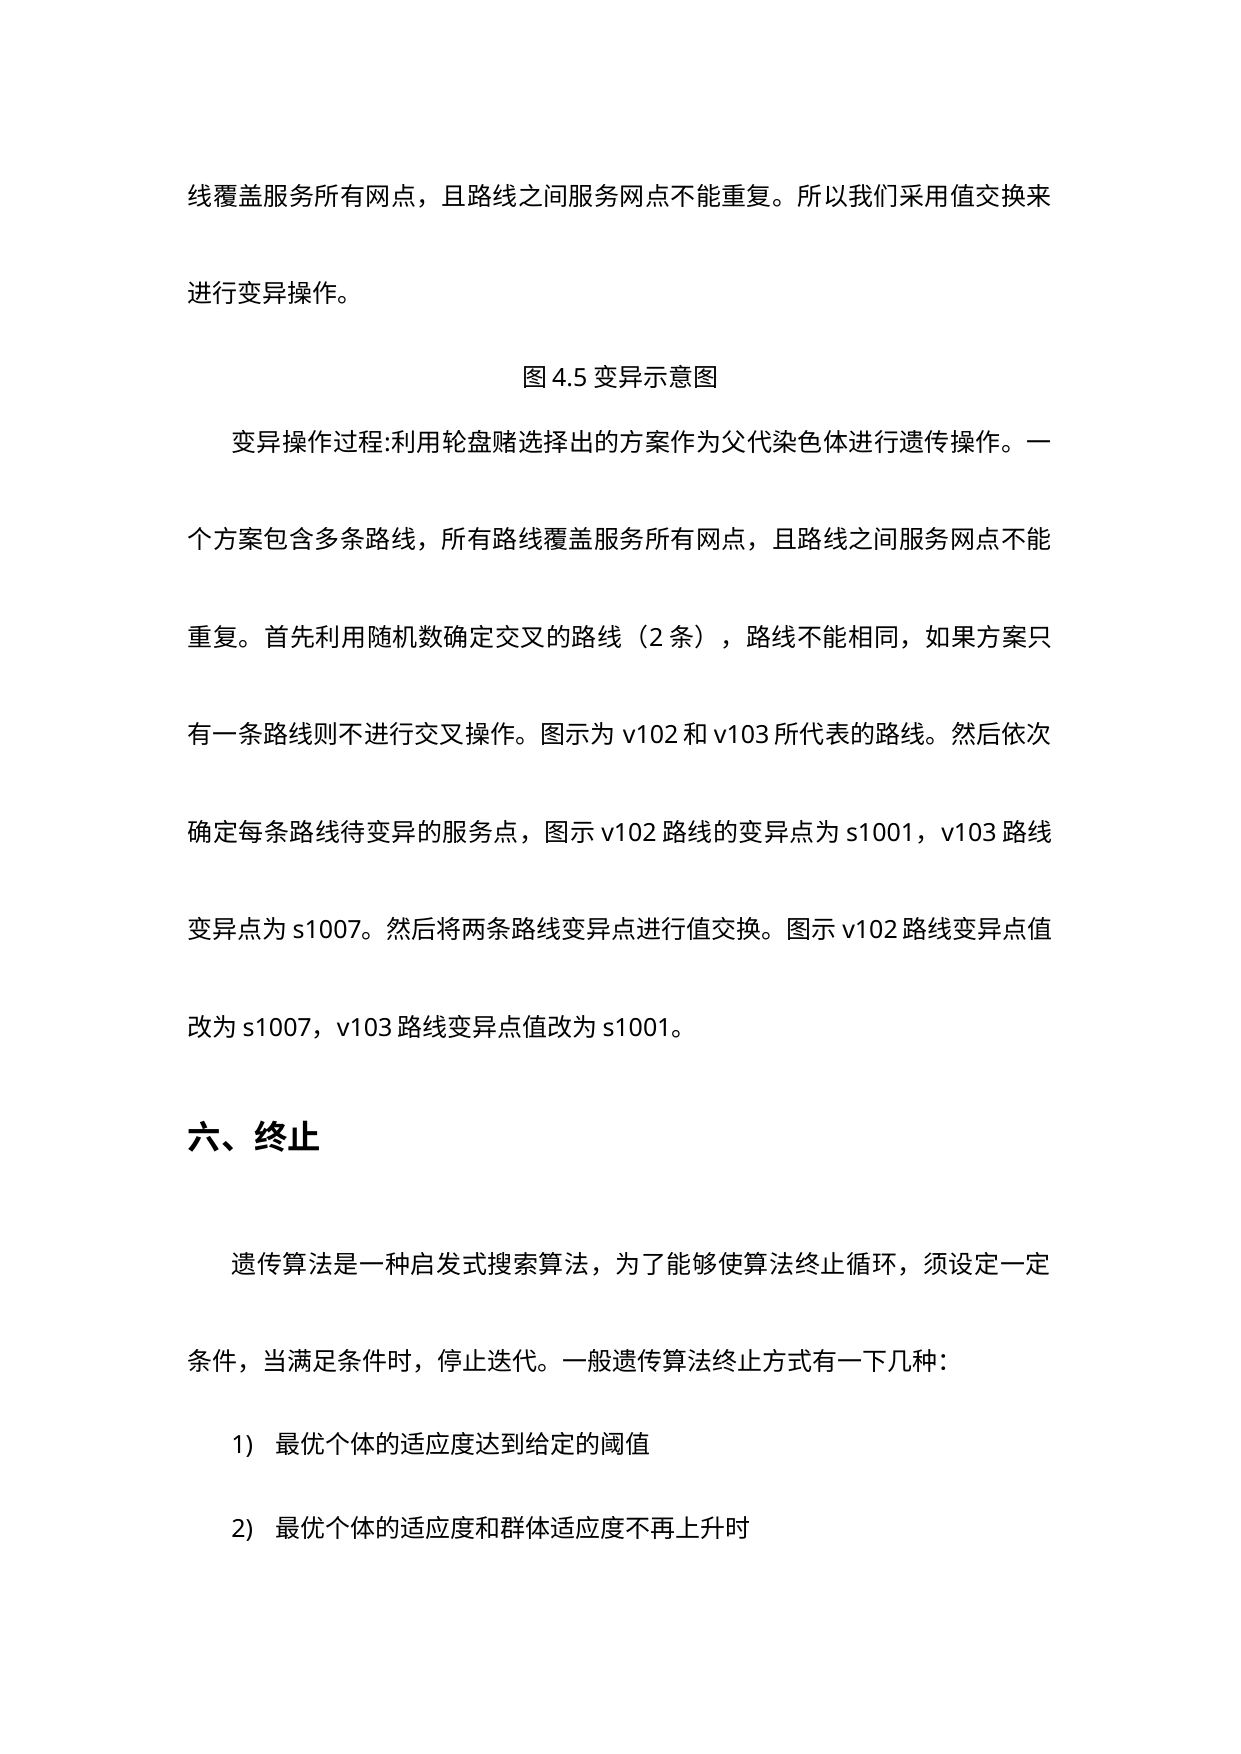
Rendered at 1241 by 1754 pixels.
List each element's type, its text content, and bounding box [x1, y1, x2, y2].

text 变异操作过程:利用轮盘赌选择出的方案作为父代染色体进行遗传操作。一个方案包含多条路线，所有路线覆盖服务所有网点，且路线之间服务网点不能重复。首先利用随机数确定交叉的路线（2条），路线不能相同，如果方案只有一条路线则不进行交叉操作。图示为v102和v103所代表的路线。然后依次确定每条路线待变异的服务点，图示v102路线的变异点为s1001，v103路线变异点为s1007。然后将两条路线变异点进行值交换。图示v102路线变异点值改为s1007，v103路线变异点值改为s1001。 [187, 408, 1053, 1058]
subtitle 六、终止 [187, 1103, 1053, 1168]
text 遗传算法是一种启发式搜索算法，为了能够使算法终止循环，须设定一定条件，当满足条件时，停止迭代。一般遗传算法终止方式有一下几种： [187, 1230, 1053, 1392]
list 最优个体的适应度达到给定的阈值 [231, 1411, 1053, 1476]
list 最优个体的适应度和群体适应度不再上升时 [231, 1494, 1053, 1559]
text 变异运算是对某一个基因座上的基因值按一较小概率进行改变,它也是产生新个体的一种操作方法。由于本文方案的特殊性，必须保证一个方案中所有路线覆盖服务所有网点，且路线之间服务网点不能重复。所以我们采用值交换来进行变异操作。 [187, 162, 1053, 324]
text 图4.5 变异示意图 [187, 343, 1053, 408]
